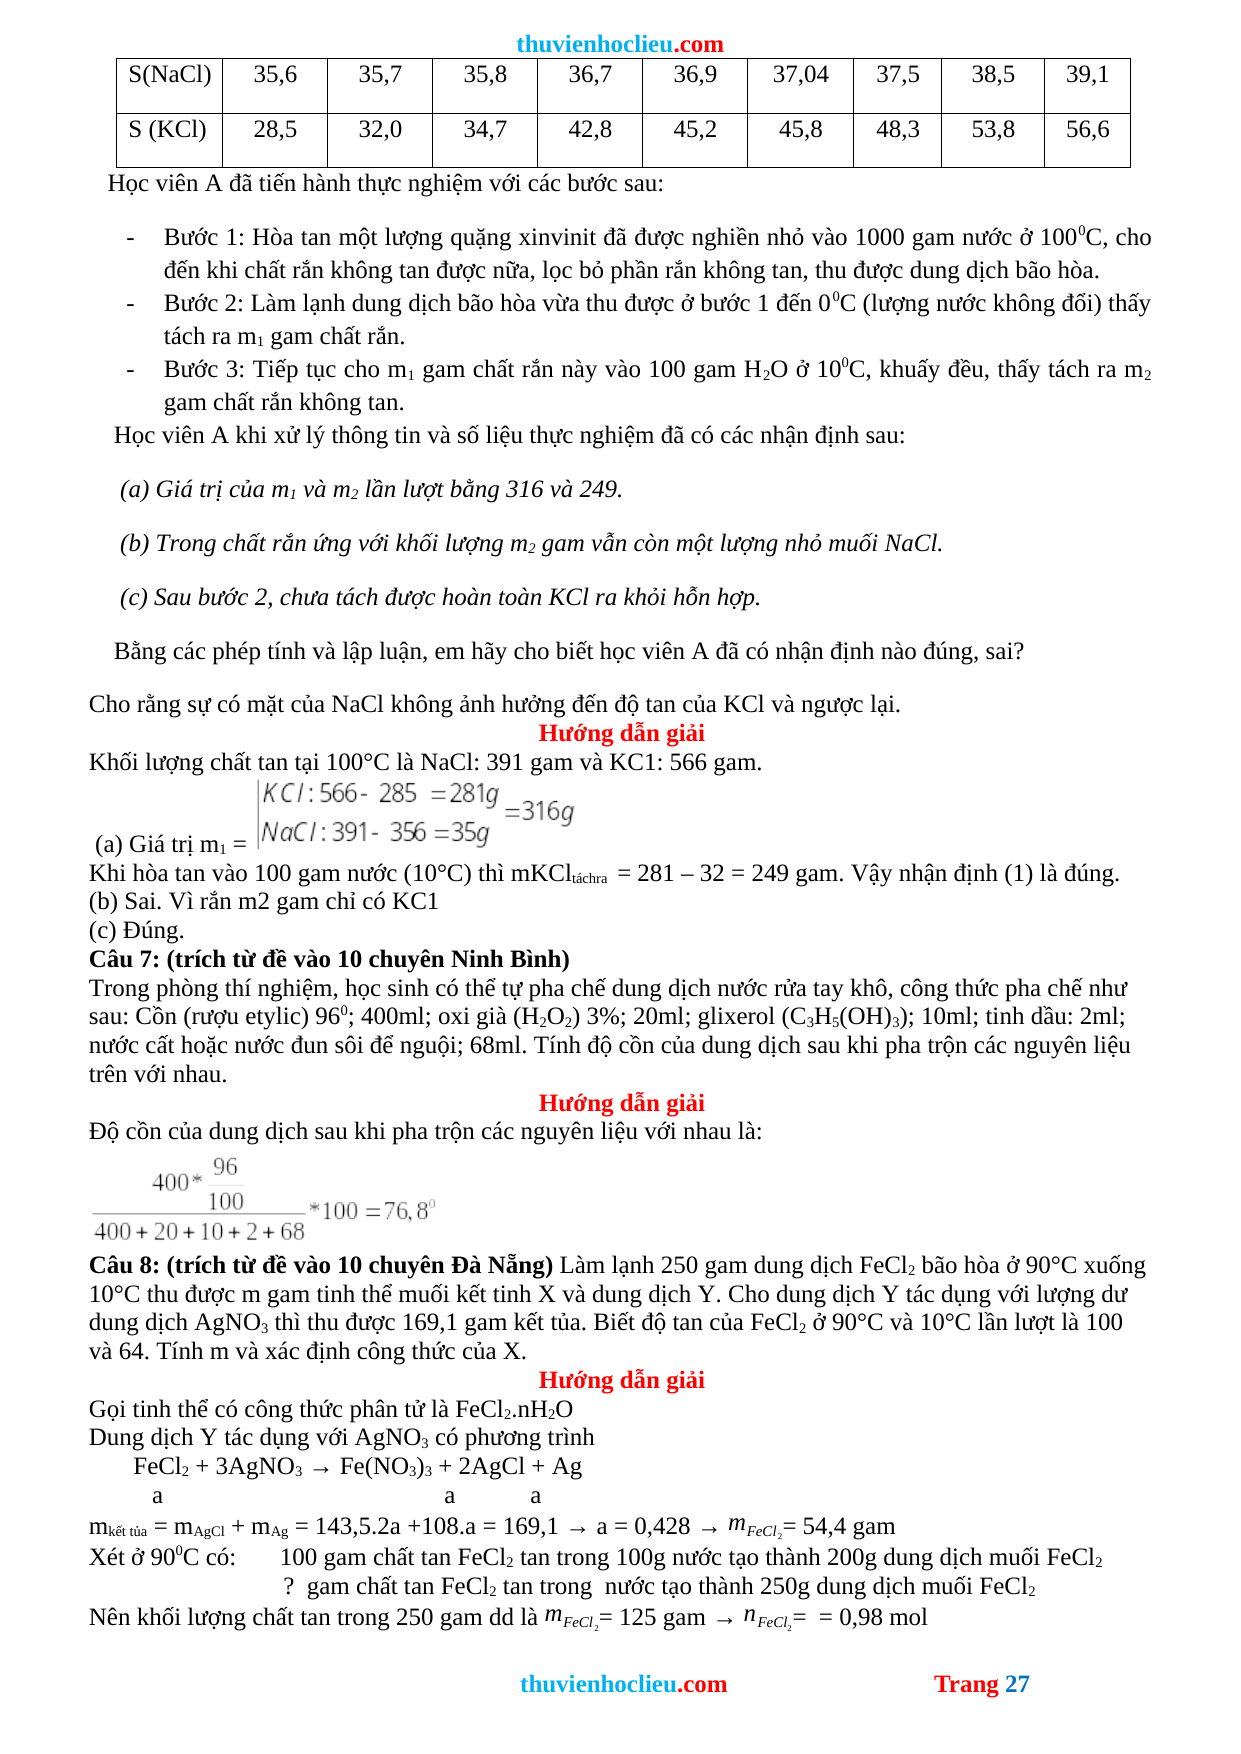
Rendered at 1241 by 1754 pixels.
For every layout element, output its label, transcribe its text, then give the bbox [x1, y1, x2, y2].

text Khi hòa tan vào 100 gam nước (10°C) thì mKCltáchra = 281 – 32 = 249 gam. Vậy nhận định (1) là đúng. (b) Sai. Vì rắn m2 gam chỉ có KC1 [89, 858, 1152, 915]
table_cell 56,6 [1045, 114, 1130, 167]
text Hướng dẫn giải [464, 718, 1152, 747]
text Hướng dẫn giải [464, 1365, 1152, 1394]
text Khối lượng chất tan tại 100°C là NaCl: 391 gam và KC1: 566 gam. [89, 747, 1152, 776]
table_cell 39,1 [1045, 59, 1130, 113]
text (a) Giá trị m1 = [89, 776, 1152, 858]
text (c) Sau bước 2, chưa tách được hoàn toàn KCl ra khỏi hỗn hợp. [89, 582, 1152, 611]
text Cho rằng sự có mặt của NaCl không ảnh hưởng đến độ tan của KCl và ngược lại. [89, 689, 1152, 718]
list Bước 2: Làm lạnh dung dịch bão hòa vừa thu được ở bước 1 đến 00C (lượng nước không đổi) thấy tách ra m1 gam chất rắn. [126, 288, 1152, 350]
text FeCl2 + 3AgNO3 → Fe(NO3)3 + 2AgCl + Ag [89, 1451, 1152, 1480]
table_cell 32,0 [328, 114, 432, 167]
table_cell 35,8 [433, 59, 537, 113]
table_cell S (KCl) [117, 114, 222, 167]
table_cell 36,7 [538, 59, 642, 113]
text Học viên A khi xử lý thông tin và số liệu thực nghiệm đã có các nhận định sau: [89, 420, 1152, 449]
text (b) Trong chất rắn ứng với khối lượng m2 gam vẫn còn một lượng nhỏ muối NaCl. [89, 528, 1152, 557]
table_cell 45,8 [748, 114, 853, 167]
table_cell 34,7 [433, 114, 537, 167]
table_cell S(NaCl) [117, 59, 222, 113]
text Xét ở 900C có: 100 gam chất tan FeCl2 tan trong 100g nước tạo thành 200g dung dịch muối FeCl2 [89, 1542, 1152, 1571]
text Câu 7: (trích từ đề vào 10 chuyên Ninh Bình) [89, 944, 1152, 973]
text mkết tủa = mAgCl + mAg = 143,5.2a +108.a = 169,1 → a = 0,428 → = 54,4 gam [89, 1509, 1152, 1542]
text Học viên A đã tiến hành thực nghiệm với các bước sau: [89, 168, 1152, 197]
text Nên khối lượng chất tan trong 250 gam dd là = 125 gam → = = 0,98 mol [89, 1600, 1152, 1633]
table_cell 37,5 [854, 59, 941, 113]
text Độ cồn của dung dịch sau khi pha trộn các nguyên liệu với nhau là: [89, 1116, 1152, 1145]
table_cell 35,7 [328, 59, 432, 113]
text Trong phòng thí nghiệm, học sinh có thể tự pha chế dung dịch nước rửa tay khô, công thức pha chế như sau: Cồn (rượu etylic) 960; 400ml; oxi già (H2O2) 3%; 20ml; glixerol (C3H5(OH)3); 10ml; tinh dầu: 2ml; nước cất hoặc nước đun sôi để nguội; 68ml. Tính độ cồn của dung dịch sau khi pha trộn các nguyên liệu trên với nhau. [89, 973, 1152, 1088]
text ? gam chất tan FeCl2 tan trong nước tạo thành 250g dung dịch muối FeCl2 [89, 1571, 1152, 1600]
table_cell 37,04 [748, 59, 853, 113]
table_cell 42,8 [538, 114, 642, 167]
text Bằng các phép tính và lập luận, em hãy cho biết học viên A đã có nhận định nào đúng, sai? [89, 636, 1152, 664]
table_cell 36,9 [643, 59, 747, 113]
table_cell 28,5 [223, 114, 327, 167]
text Dung dịch Y tác dụng với AgNO3 có phương trình [89, 1422, 1152, 1451]
text a a a [89, 1480, 1152, 1509]
table_cell 45,2 [643, 114, 747, 167]
list Bước 3: Tiếp tục cho m1 gam chất rắn này vào 100 gam H2O ở 100C, khuấy đều, thấy tách ra m2 gam chất rắn không tan. [126, 354, 1152, 416]
list Bước 1: Hòa tan một lượng quặng xinvinit đã được nghiền nhỏ vào 1000 gam nước ở 1000C, cho đến khi chất rắn không tan được nữa, lọc bỏ phần rắn không tan, thu được dung dịch bão hòa. [126, 222, 1152, 284]
table_cell 48,3 [854, 114, 941, 167]
table_cell 35,6 [223, 59, 327, 113]
text Hướng dẫn giải [464, 1088, 1152, 1116]
table_cell 53,8 [942, 114, 1044, 167]
text Câu 8: (trích từ đề vào 10 chuyên Đà Nẵng) Làm lạnh 250 gam dung dịch FeCl2 bão hòa ở 90°C xuống 10°C thu được m gam tinh thể muối kết tinh X và dung dịch Y. Cho dung dịch Y tác dụng với lượng dư dung dịch AgNO3 thì thu được 169,1 gam kết tủa. Biết độ tan của FeCl2 ở 90°C và 10°C lần lượt là 100 và 64. Tính m và xác định công thức của X. [89, 1250, 1152, 1365]
text (c) Đúng. [89, 915, 1152, 944]
text (a) Giá trị của m1 và m2 lần lượt bằng 316 và 249. [89, 474, 1152, 503]
table_cell 38,5 [942, 59, 1044, 113]
text Gọi tinh thể có công thức phân tử là FeCl2.nH2O [89, 1394, 1152, 1422]
